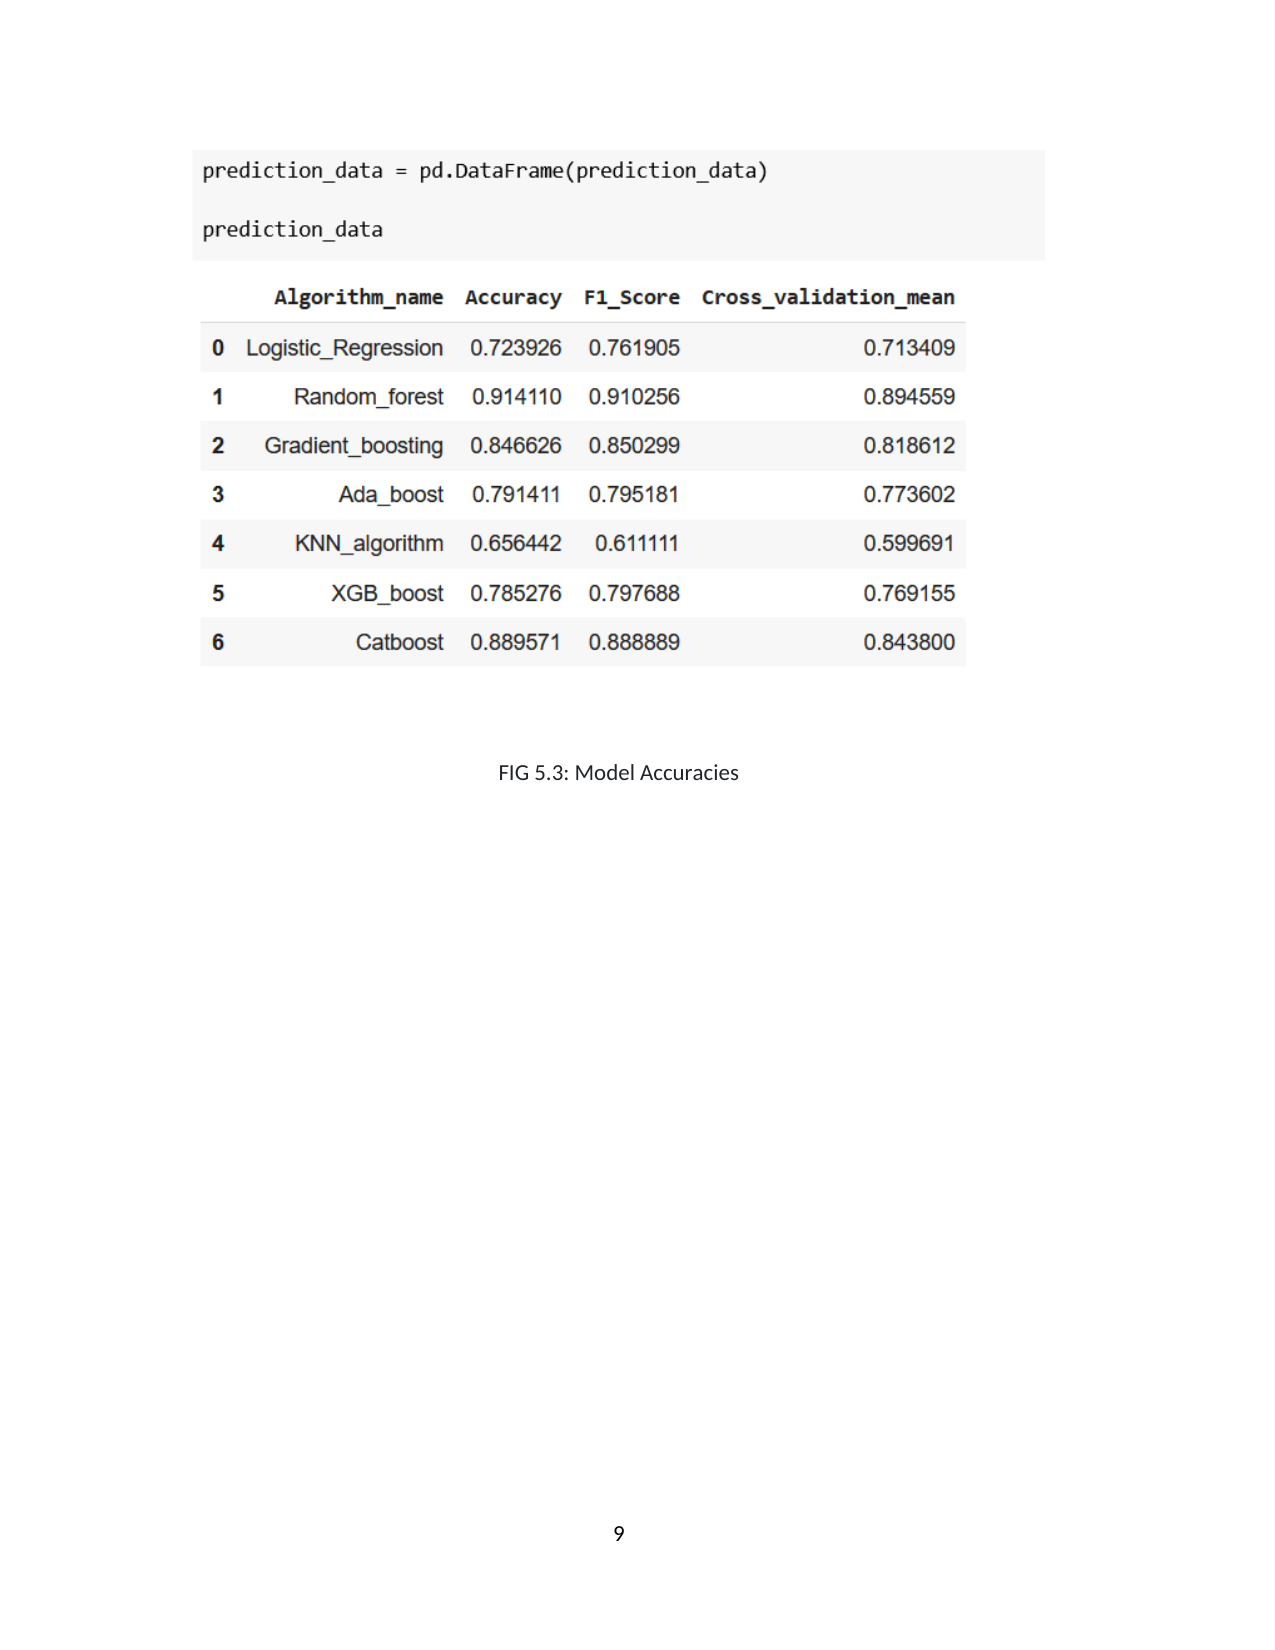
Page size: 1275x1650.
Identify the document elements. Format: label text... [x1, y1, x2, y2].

picture [192, 150, 1045, 729]
text FIG 5.3: Model Accuracies [112, 758, 1125, 786]
